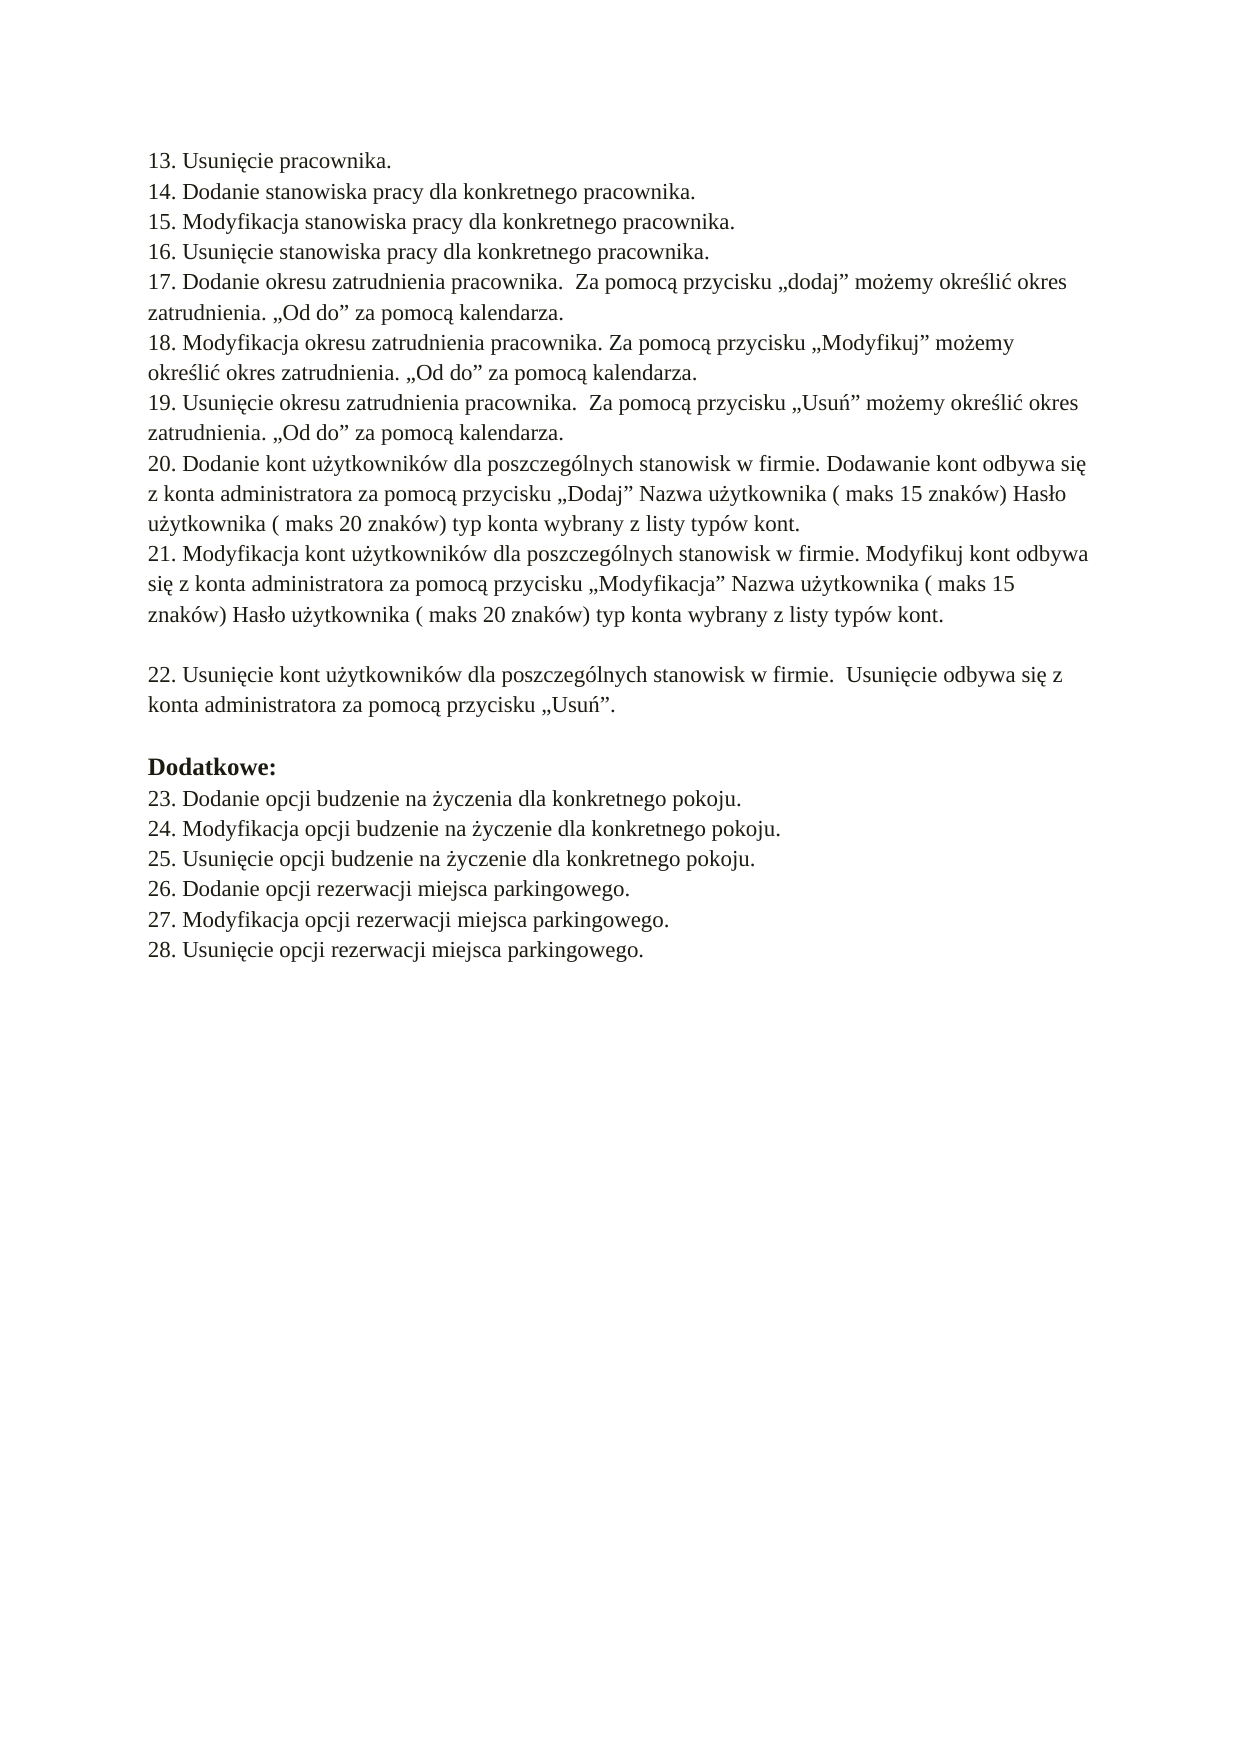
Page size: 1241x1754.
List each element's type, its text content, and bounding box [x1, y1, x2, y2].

text 24. Modyfikacja opcji budzenie na życzenie dla konkretnego pokoju. [148, 815, 1093, 841]
text 20. Dodanie kont użytkowników dla poszczególnych stanowisk w firmie. Dodawanie kont odbywa się z konta administratora za pomocą przycisku „Dodaj” Nazwa użytkownika ( maks 15 znaków) Hasło użytkownika ( maks 20 znaków) typ konta wybrany z listy typów kont. [148, 450, 1093, 536]
text 16. Usunięcie stanowiska pracy dla konkretnego pracownika. [148, 238, 1093, 264]
text 19. Usunięcie okresu zatrudnienia pracownika. Za pomocą przycisku „Usuń” możemy określić okres zatrudnienia. „Od do” za pomocą kalendarza. [148, 389, 1093, 446]
text Dodatkowe: [148, 752, 1093, 781]
text 26. Dodanie opcji rezerwacji miejsca parkingowego. [148, 875, 1093, 902]
text 25. Usunięcie opcji budzenie na życzenie dla konkretnego pokoju. [148, 845, 1093, 872]
text 27. Modyfikacja opcji rezerwacji miejsca parkingowego. [148, 906, 1093, 932]
text 13. Usunięcie pracownika. [148, 148, 1093, 174]
text 18. Modyfikacja okresu zatrudnienia pracownika. Za pomocą przycisku „Modyfikuj” możemy określić okres zatrudnienia. „Od do” za pomocą kalendarza. [148, 329, 1093, 385]
text 28. Usunięcie opcji rezerwacji miejsca parkingowego. [148, 936, 1093, 962]
text 21. Modyfikacja kont użytkowników dla poszczególnych stanowisk w firmie. Modyfikuj kont odbywa się z konta administratora za pomocą przycisku „Modyfikacja” Nazwa użytkownika ( maks 15 znaków) Hasło użytkownika ( maks 20 znaków) typ konta wybrany z listy typów kont. [148, 540, 1093, 627]
text 17. Dodanie okresu zatrudnienia pracownika. Za pomocą przycisku „dodaj” możemy określić okres zatrudnienia. „Od do” za pomocą kalendarza. [148, 268, 1093, 325]
text 22. Usunięcie kont użytkowników dla poszczególnych stanowisk w firmie. Usunięcie odbywa się z konta administratora za pomocą przycisku „Usuń”. [148, 661, 1093, 718]
text 14. Dodanie stanowiska pracy dla konkretnego pracownika. [148, 178, 1093, 204]
text 23. Dodanie opcji budzenie na życzenia dla konkretnego pokoju. [148, 785, 1093, 811]
text 15. Modyfikacja stanowiska pracy dla konkretnego pracownika. [148, 208, 1093, 234]
